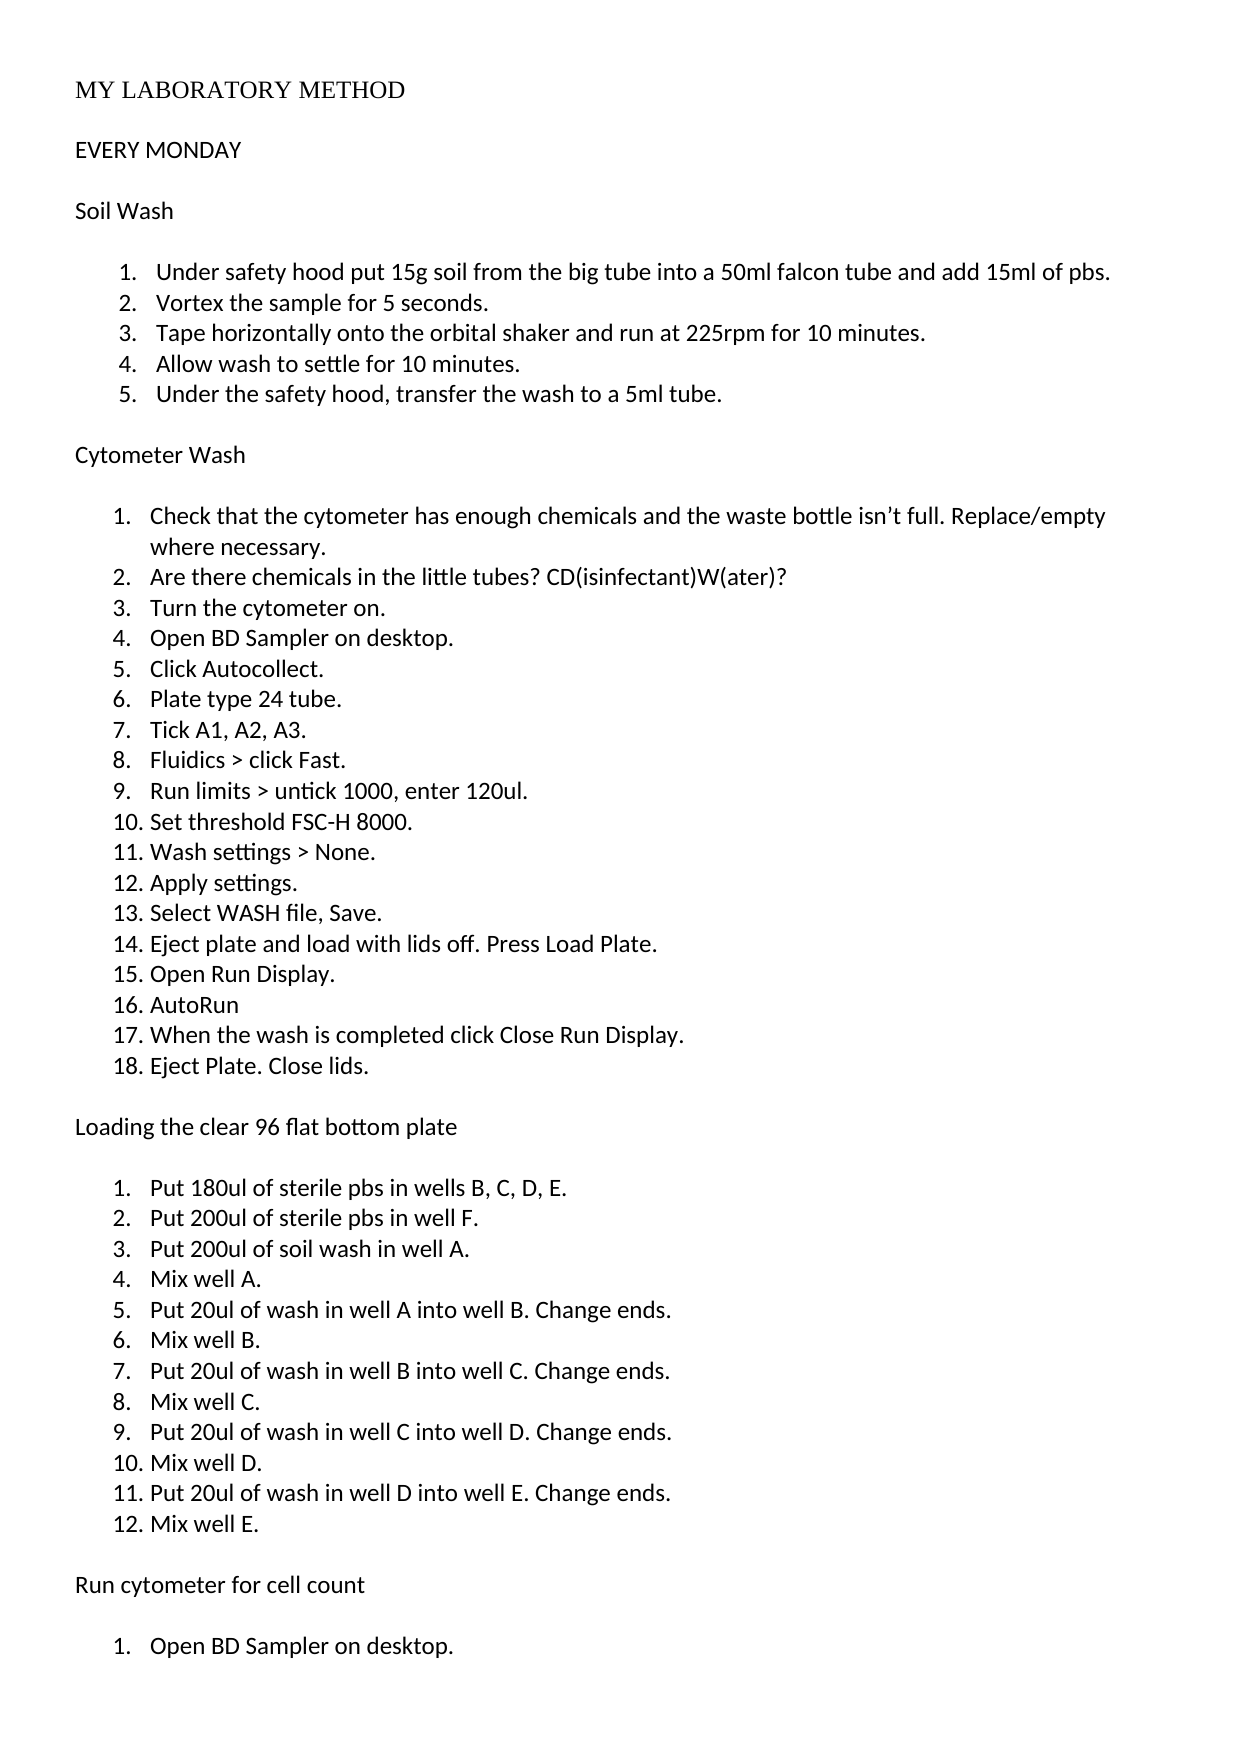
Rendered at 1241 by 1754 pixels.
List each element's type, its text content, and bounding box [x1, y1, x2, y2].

text Run cytometer for cell count [75, 1569, 1165, 1599]
list Put 20ul of wash in well A into well B. Change ends. [112, 1294, 1165, 1324]
list Under safety hood put 15g soil from the big tube into a 50ml falcon tube and add 15ml of pbs. [118, 256, 1165, 287]
list Open BD Sampler on desktop. [112, 1630, 1165, 1660]
list Mix well C. [112, 1386, 1165, 1416]
list Put 180ul of sterile pbs in wells B, C, D, E. [112, 1172, 1165, 1202]
list Eject Plate. Close lids. [112, 1050, 1165, 1080]
list Are there chemicals in the little tubes? CD(isinfectant)W(ater)? [112, 562, 1165, 592]
list Check that the cytometer has enough chemicals and the waste bottle isn’t full. Replace/empty where necessary. [112, 501, 1165, 562]
text EVERY MONDAY [75, 134, 1165, 165]
list Apply settings. [112, 867, 1165, 897]
list Mix well E. [112, 1508, 1165, 1538]
text Cytometer Wash [75, 439, 1165, 470]
list Run limits > untick 1000, enter 120ul. [112, 775, 1165, 806]
list Open BD Sampler on desktop. [112, 623, 1165, 653]
list Put 200ul of soil wash in well A. [112, 1233, 1165, 1263]
list Wash settings > None. [112, 836, 1165, 867]
list Open Run Display. [112, 958, 1165, 989]
list Fluidics > click Fast. [112, 745, 1165, 775]
list Mix well B. [112, 1324, 1165, 1355]
list Put 200ul of sterile pbs in well F. [112, 1202, 1165, 1233]
list When the wash is completed click Close Run Display. [112, 1019, 1165, 1050]
list Turn the cytometer on. [112, 592, 1165, 623]
list Tape horizontally onto the orbital shaker and run at 225rpm for 10 minutes. [118, 317, 1165, 348]
list Under the safety hood, transfer the wash to a 5ml tube. [118, 378, 1165, 409]
list Set threshold FSC-H 8000. [112, 806, 1165, 836]
list Tick A1, A2, A3. [112, 714, 1165, 745]
list Plate type 24 tube. [112, 684, 1165, 714]
text MY LABORATORY METHOD [75, 75, 1165, 104]
list Put 20ul of wash in well C into well D. Change ends. [112, 1416, 1165, 1447]
list Mix well A. [112, 1263, 1165, 1294]
list Allow wash to settle for 10 minutes. [118, 348, 1165, 378]
list Mix well D. [112, 1447, 1165, 1477]
text Loading the clear 96 flat bottom plate [75, 1111, 1165, 1141]
list Eject plate and load with lids off. Press Load Plate. [112, 928, 1165, 958]
list Select WASH file, Save. [112, 897, 1165, 928]
text Soil Wash [75, 195, 1165, 226]
list Put 20ul of wash in well D into well E. Change ends. [112, 1477, 1165, 1508]
list Put 20ul of wash in well B into well C. Change ends. [112, 1355, 1165, 1386]
list Click Autocollect. [112, 653, 1165, 684]
list AutoRun [112, 989, 1165, 1019]
list Vortex the sample for 5 seconds. [118, 287, 1165, 317]
